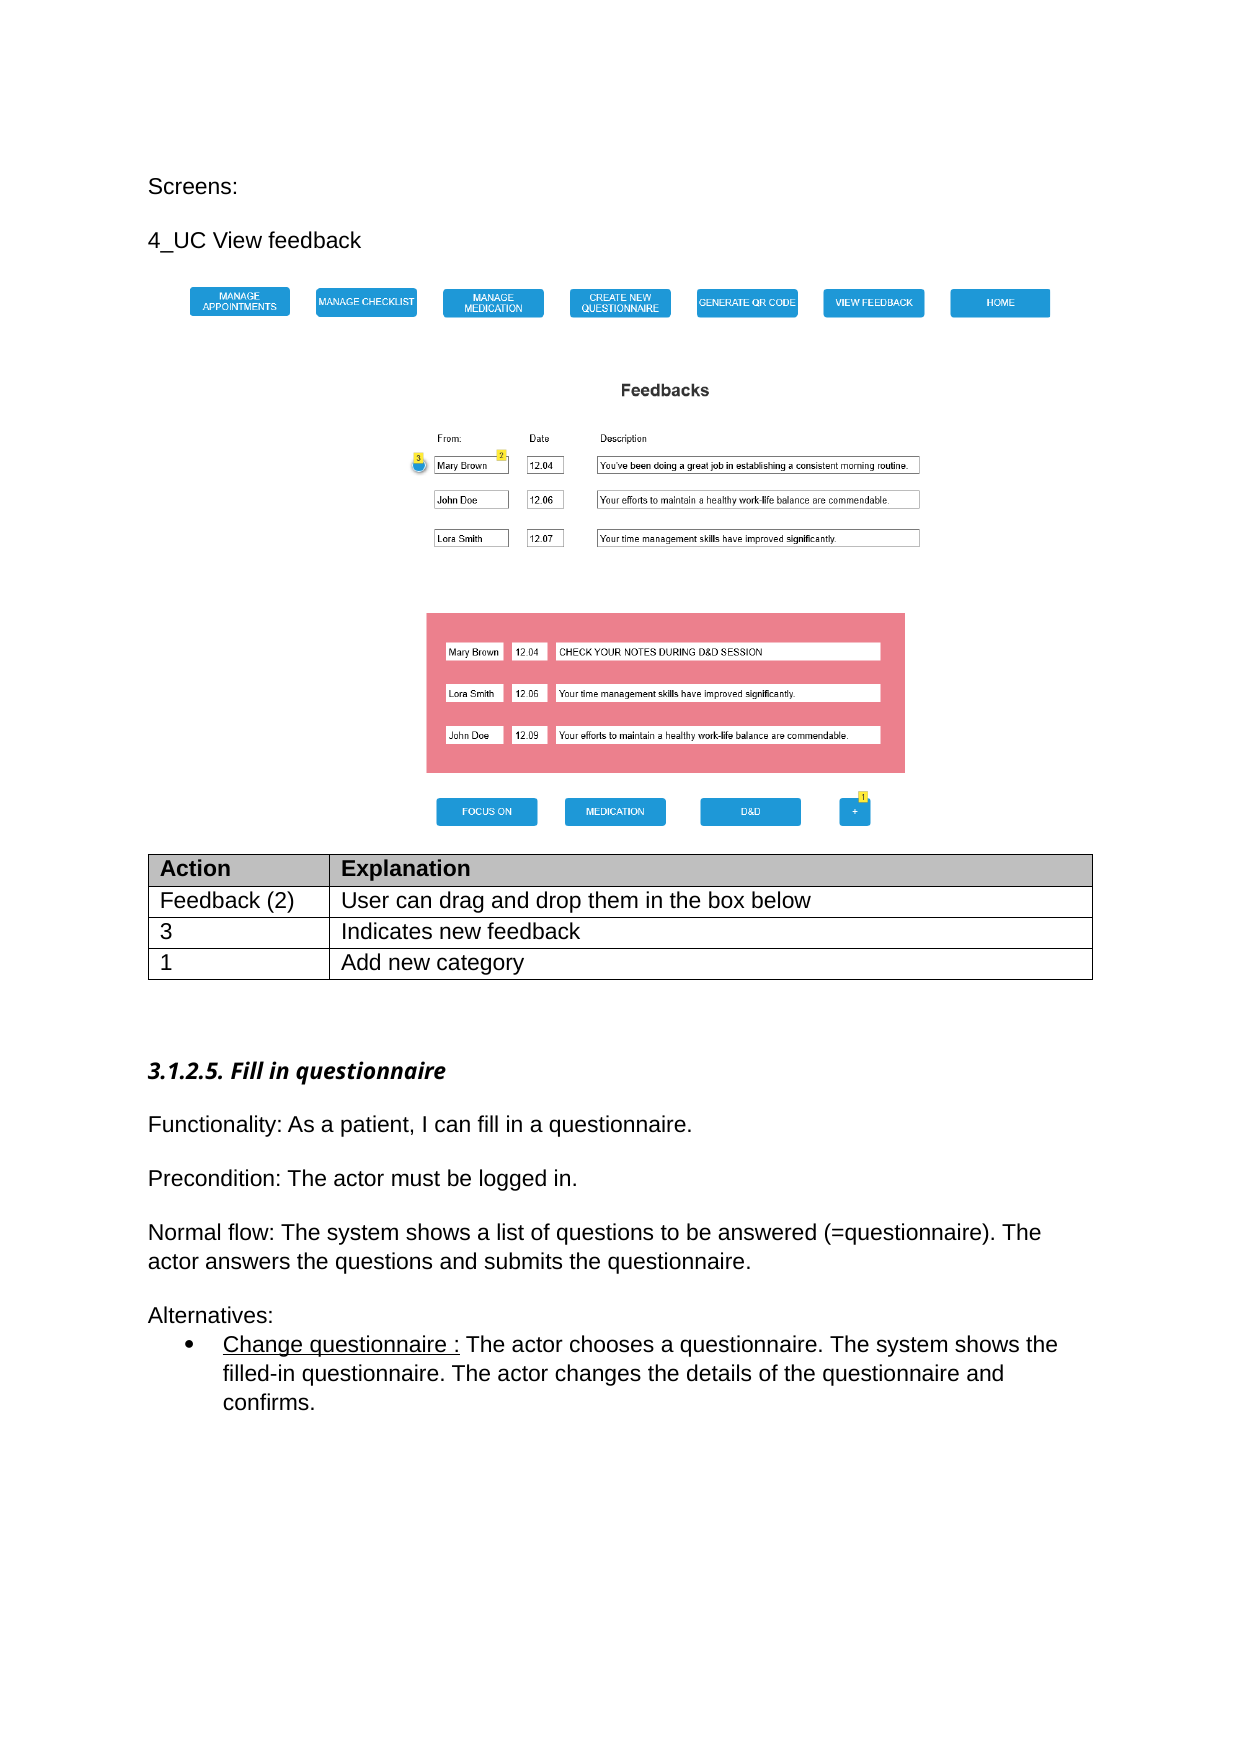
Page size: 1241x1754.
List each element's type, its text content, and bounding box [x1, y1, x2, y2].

table_header Explanation [330, 855, 1092, 886]
table_cell 3 [149, 918, 329, 948]
text Alternatives: [148, 1302, 1092, 1328]
table_cell 1 [149, 949, 329, 979]
list Change questionnaire : The actor chooses a questionnaire. The system shows the filled-in questionnaire. The actor changes the details of the questionnaire and confirms. [185, 1331, 1092, 1415]
text Precondition: The actor must be logged in. [148, 1165, 1092, 1191]
subtitle Fill in questionnaire [148, 1055, 1092, 1086]
text Screens: [148, 173, 1092, 199]
table_cell Add new category [330, 949, 1092, 979]
text 4_UC View feedback [148, 227, 1092, 253]
table_cell Indicates new feedback [330, 918, 1092, 948]
table_cell Feedback (2) [149, 887, 329, 917]
picture [190, 287, 1051, 826]
table_cell User can drag and drop them in the box below [330, 887, 1092, 917]
table_header Action [149, 855, 329, 886]
text Normal flow: The system shows a list of questions to be answered (=questionnaire). The actor answers the questions and submits the questionnaire. [148, 1219, 1092, 1274]
text Functionality: As a patient, I can fill in a questionnaire. [148, 1111, 1092, 1137]
